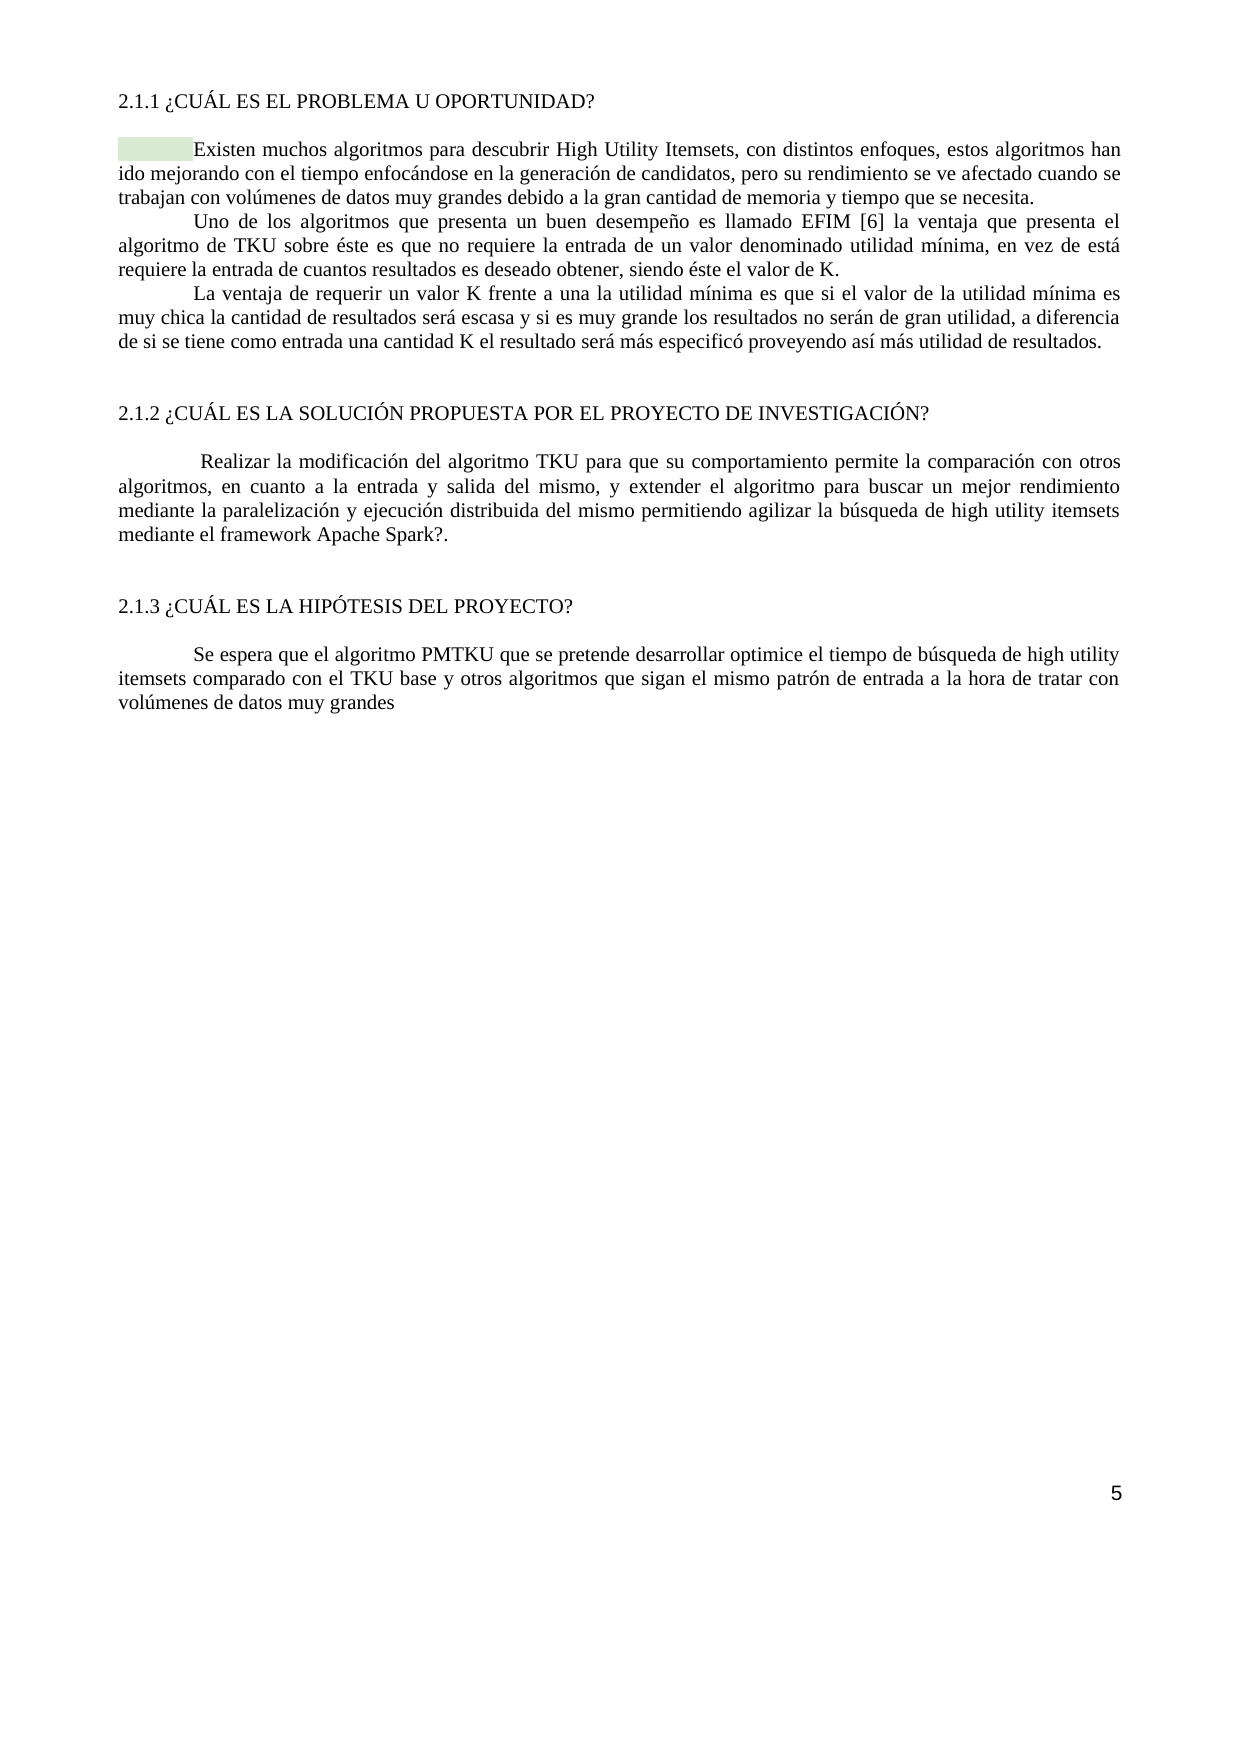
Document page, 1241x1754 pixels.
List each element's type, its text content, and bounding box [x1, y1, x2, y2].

text 2.1.2 ¿CUÁL ES LA SOLUCIÓN PROPUESTA POR EL PROYECTO DE INVESTIGACIÓN? [118, 401, 1122, 425]
text La ventaja de requerir un valor K frente a una la utilidad mínima es que si el valor de la utilidad mínima es muy chica la cantidad de resultados será escasa y si es muy grande los resultados no serán de gran utilidad, a diferencia de si se tiene como entrada una cantidad K el resultado será más especificó proveyendo así más utilidad de resultados. [118, 281, 1122, 353]
text Se espera que el algoritmo PMTKU que se pretende desarrollar optimice el tiempo de búsqueda de high utility itemsets comparado con el TKU base y otros algoritmos que sigan el mismo patrón de entrada a la hora de tratar con volúmenes de datos muy grandes [118, 642, 1122, 714]
text Uno de los algoritmos que presenta un buen desempeño es llamado EFIM [6] la ventaja que presenta el algoritmo de TKU sobre éste es que no requiere la entrada de un valor denominado utilidad mínima, en vez de está requiere la entrada de cuantos resultados es deseado obtener, siendo éste el valor de K. [118, 209, 1122, 281]
text 2.1.3 ¿CUÁL ES LA HIPÓTESIS DEL PROYECTO? [118, 594, 1122, 618]
text 2.1.1 ¿CUÁL ES EL PROBLEMA U OPORTUNIDAD? [118, 89, 1122, 113]
text Realizar la modificación del algoritmo TKU para que su comportamiento permite la comparación con otros algoritmos, en cuanto a la entrada y salida del mismo, y extender el algoritmo para buscar un mejor rendimiento mediante la paralelización y ejecución distribuida del mismo permitiendo agilizar la búsqueda de high utility itemsets mediante el framework Apache Spark?. [118, 449, 1122, 546]
text Existen muchos algoritmos para descubrir High Utility Itemsets, con distintos enfoques, estos algoritmos han ido mejorando con el tiempo enfocándose en la generación de candidatos, pero su rendimiento se ve afectado cuando se trabajan con volúmenes de datos muy grandes debido a la gran cantidad de memoria y tiempo que se necesita. [118, 137, 1122, 209]
